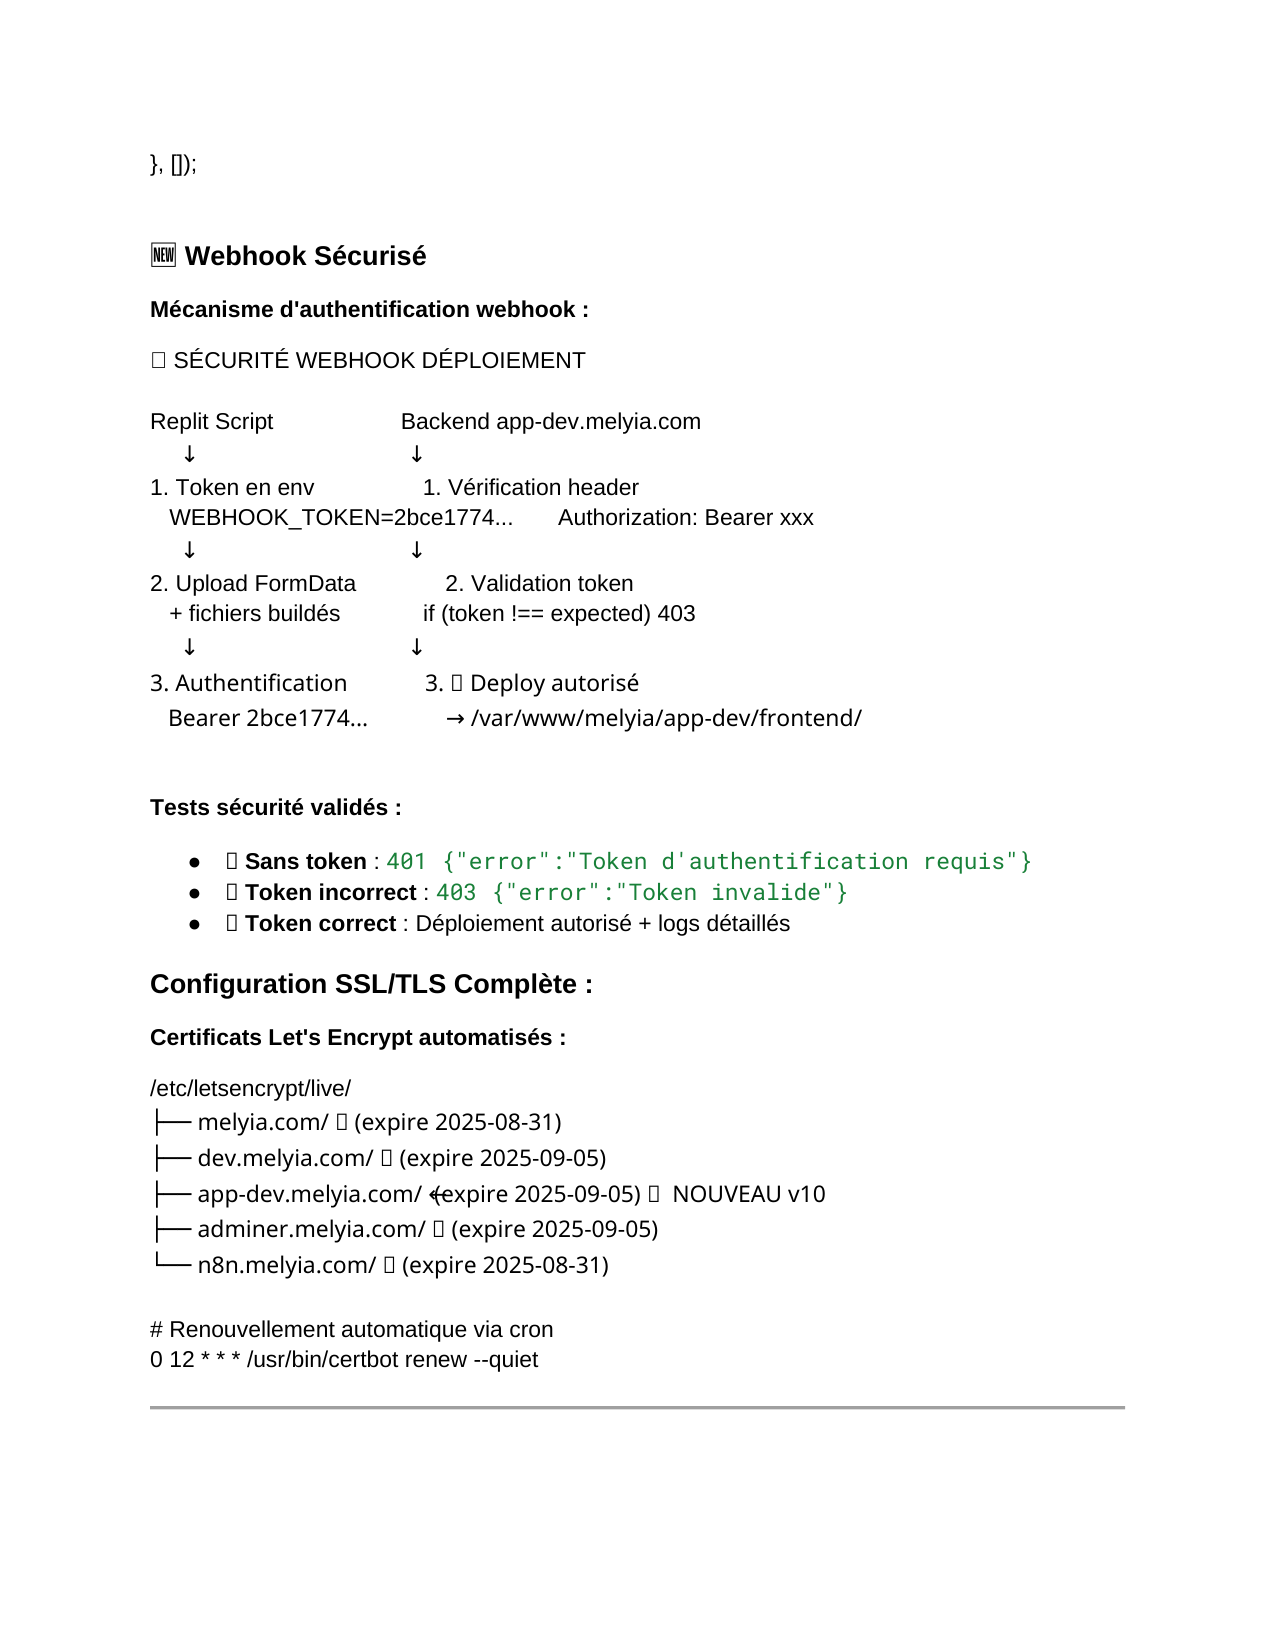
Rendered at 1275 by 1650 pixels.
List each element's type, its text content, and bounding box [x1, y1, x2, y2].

text }, []); [150, 150, 1125, 176]
text WEBHOOK_TOKEN=2bce1774... Authorization: Bearer xxx [150, 504, 1125, 530]
text /etc/letsencrypt/live/ [150, 1075, 1125, 1102]
text 🔐 SÉCURITÉ WEBHOOK DÉPLOIEMENT [150, 347, 1125, 373]
text ├── app-dev.melyia.com/ ✅ (expire 2025-09-05) ← NOUVEAU v10 [150, 1177, 1125, 1209]
text Certificats Let's Encrypt automatisés : [150, 1024, 1125, 1050]
text ↓ ↓ [150, 438, 1125, 469]
text 0 12 * * * /usr/bin/certbot renew --quiet [150, 1346, 1125, 1372]
text 3. Authentification 3. ✅ Deploy autorisé [150, 666, 1125, 698]
text ├── adminer.melyia.com/ ✅ (expire 2025-09-05) [150, 1213, 1125, 1245]
text + fichiers buildés if (token !== expected) 403 [150, 600, 1125, 627]
list ✅ Token correct : Déploiement autorisé + logs détaillés [187, 907, 1125, 939]
subtitle Configuration SSL/TLS Complète : [150, 968, 1125, 999]
list ✅ Sans token : 401 {"error":"Token d'authentification requis"} [187, 845, 1125, 876]
list ✅ Token incorrect : 403 {"error":"Token invalide"} [187, 876, 1125, 907]
text Mécanisme d'authentification webhook : [150, 296, 1125, 322]
subtitle 🆕 Webhook Sécurisé [150, 239, 1125, 271]
text ↓ ↓ [150, 534, 1125, 565]
text ↓ ↓ [150, 631, 1125, 662]
text ├── melyia.com/ ✅ (expire 2025-08-31) [150, 1106, 1125, 1137]
text ├── dev.melyia.com/ ✅ (expire 2025-09-05) [150, 1142, 1125, 1173]
text Bearer 2bce1774... → /var/www/melyia/app-dev/frontend/ [150, 702, 1125, 734]
text 2. Upload FormData 2. Validation token [150, 570, 1125, 596]
text # Renouvellement automatique via cron [150, 1316, 1125, 1342]
text └── n8n.melyia.com/ ✅ (expire 2025-08-31) [150, 1249, 1125, 1281]
text 1. Token en env 1. Vérification header [150, 474, 1125, 500]
text Tests sécurité validés : [150, 793, 1125, 820]
text Replit Script Backend app-dev.melyia.com [150, 408, 1125, 434]
